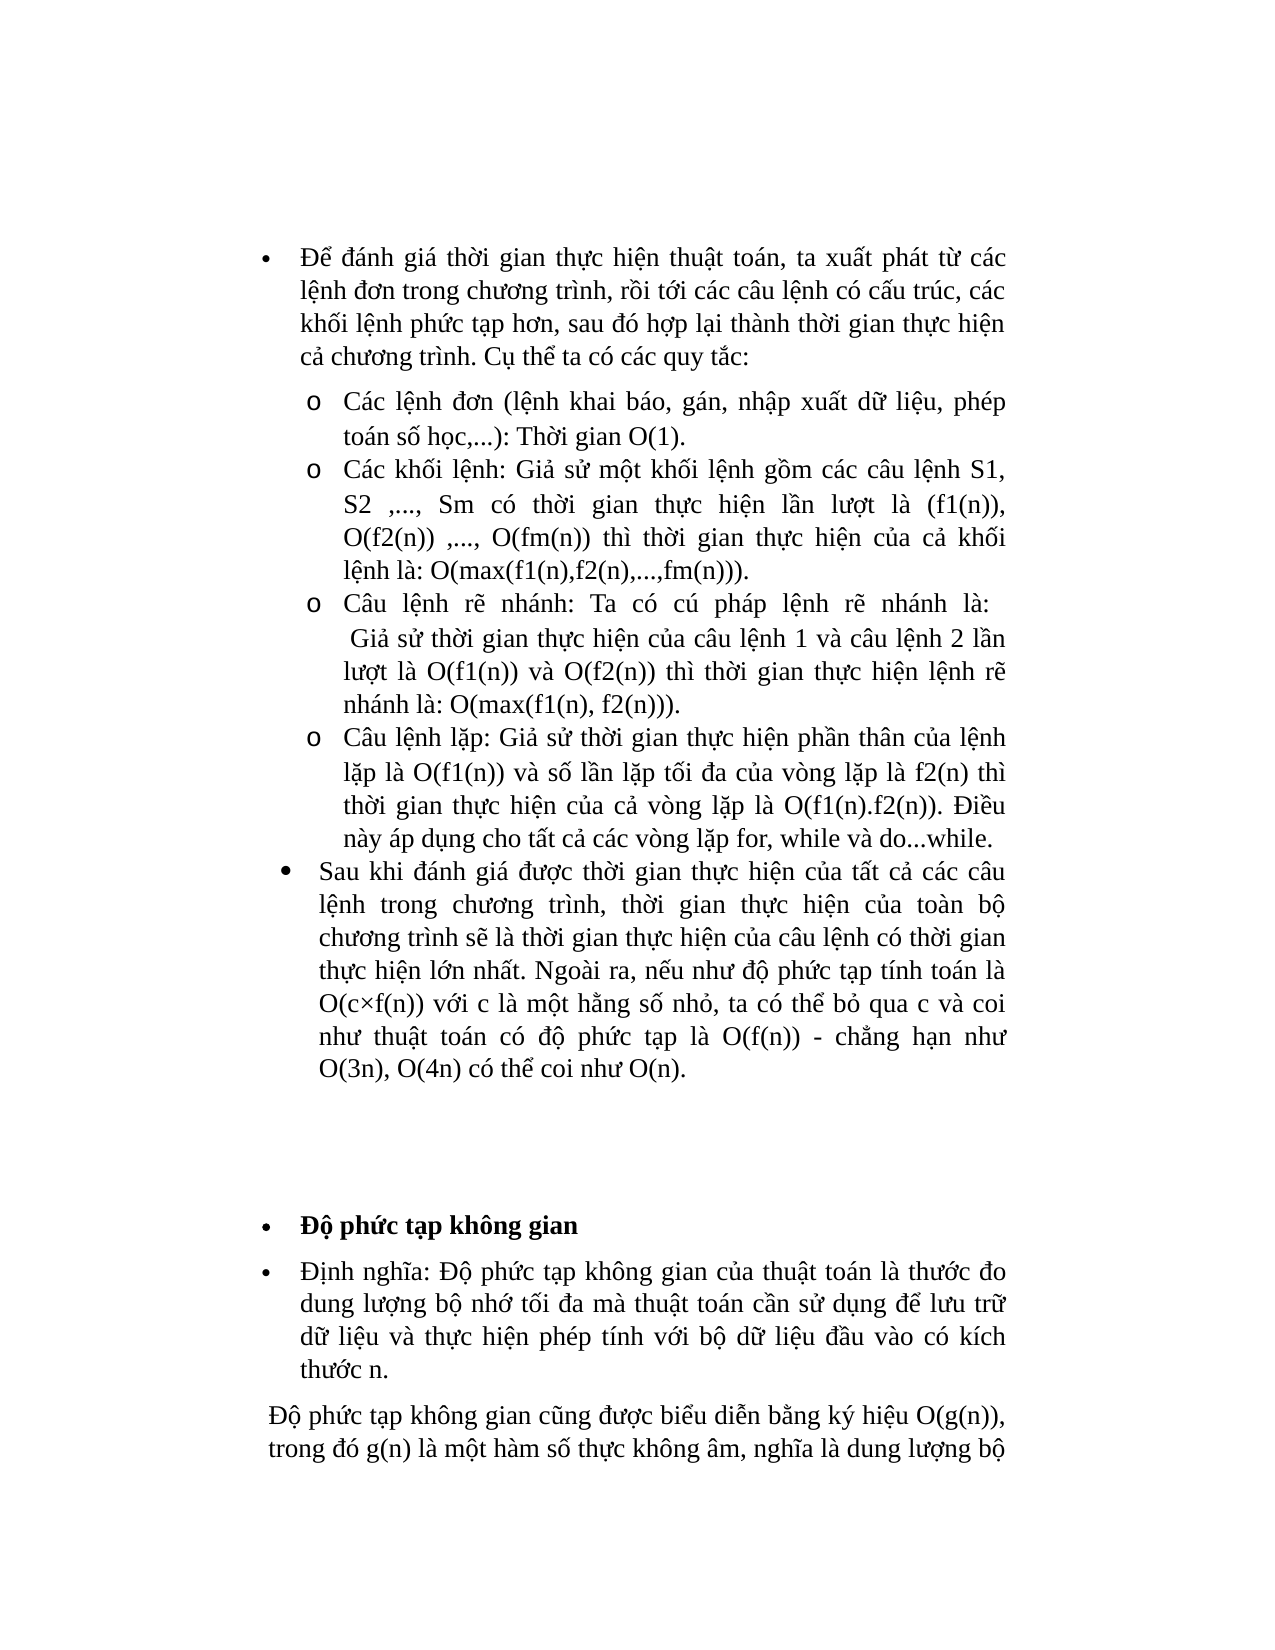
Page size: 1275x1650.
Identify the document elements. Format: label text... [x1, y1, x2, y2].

list Định nghĩa: Độ phức tạp không gian của thuật toán là thước đo dung lượng bộ nhớ tối đa mà thuật toán cần sử dụng để lưu trữ dữ liệu và thực hiện phép tính với bộ dữ liệu đầu vào có kích thước n. [262, 1255, 1007, 1384]
list Độ phức tạp không gian [262, 1209, 1007, 1240]
list Các lệnh đơn (lệnh khai báo, gán, nhập xuất dữ liệu, phép toán số học,...): Thời gian O(1). [306, 385, 1007, 451]
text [268, 1399, 1007, 1463]
list Câu lệnh rẽ nhánh: Ta có cú pháp lệnh rẽ nhánh là: Giả sử thời gian thực hiện của câu lệnh 1 và câu lệnh 2 lần lượt là O(f1(n)) và O(f2(n)) thì thời gian thực hiện lệnh rẽ nhánh là: O(max(f1(n), f2​(n))). [306, 587, 1007, 719]
list Sau khi đánh giá được thời gian thực hiện của tất cả các câu lệnh trong chương trình, thời gian thực hiện của toàn bộ chương trình sẽ là thời gian thực hiện của câu lệnh có thời gian thực hiện lớn nhất. Ngoài ra, nếu như độ phức tạp tính toán là O(c×f(n)) với c là một hằng số nhỏ, ta có thể bỏ qua c và coi như thuật toán có độ phức tạp là O(f(n)) - chẳng hạn như O(3n), O(4n) có thể coi như O(n). [281, 855, 1007, 1084]
list Câu lệnh lặp: Giả sử thời gian thực hiện phần thân của lệnh lặp là O(f1(n)) và số lần lặp tối đa của vòng lặp là f2(n) thì thời gian thực hiện của cả vòng lặp là O(f1(n).f2(n)). Điều này áp dụng cho tất cả các vòng lặp for, while và do...while. [306, 721, 1007, 853]
list Để đánh giá thời gian thực hiện thuật toán, ta xuất phát từ các lệnh đơn trong chương trình, rồi tới các câu lệnh có cấu trúc, các khối lệnh phức tạp hơn, sau đó hợp lại thành thời gian thực hiện cả chương trình. Cụ thể ta có các quy tắc: [262, 241, 1007, 371]
list Các khối lệnh: Giả sử một khối lệnh gồm các câu lệnh S1, S2 ,..., Sm có thời gian thực hiện lần lượt là (f1(n)), O(f2(n)) ,..., O(fm(n)) thì thời gian thực hiện của cả khối lệnh là: O(max(f1(n),f2(n),...,fm(n))). [306, 453, 1007, 585]
